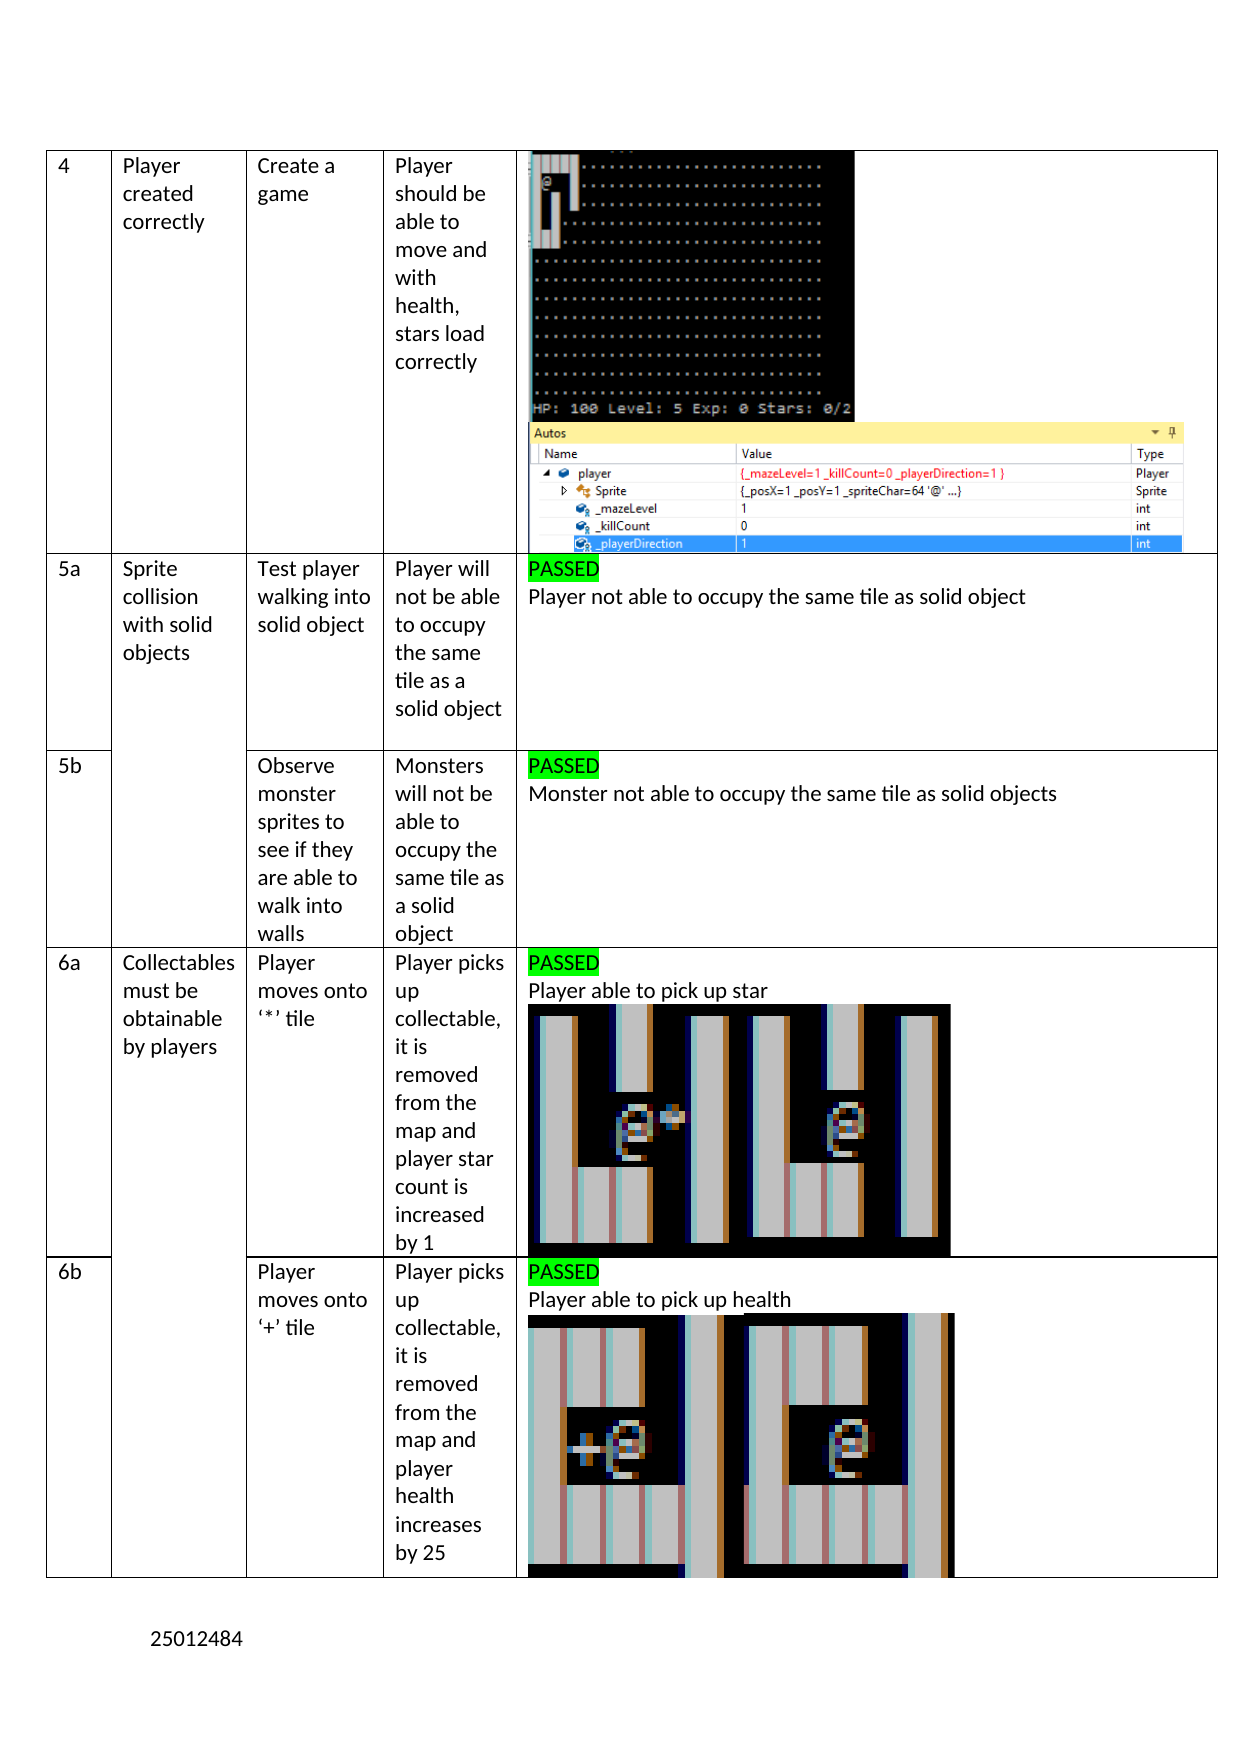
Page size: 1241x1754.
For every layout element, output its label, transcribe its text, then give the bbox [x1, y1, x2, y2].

table_cell 5b [47, 751, 111, 947]
table_cell Sprite collision with solid objects [112, 554, 246, 947]
picture [528, 1004, 951, 1256]
table_cell 6a [47, 948, 111, 1256]
table_cell PASSED Player able to pick up health [517, 1258, 1217, 1577]
table_cell Player picks up collectable, it is removed from the map and player star count is increased by 1 [384, 948, 516, 1256]
table_cell Collectables must be obtainable by players [112, 948, 246, 1577]
table_cell PASSED Monster not able to occupy the same tile as solid objects [517, 751, 1217, 947]
table_cell Monsters will not be able to occupy the same tile as a solid object [384, 751, 516, 947]
table_cell Player moves onto ‘+’ tile [247, 1258, 383, 1577]
table_cell [517, 151, 528, 553]
table_cell 4 [47, 151, 111, 553]
table_cell 6b [47, 1258, 111, 1577]
table_cell PASSED Player not able to occupy the same tile as solid object [517, 554, 1217, 750]
table_cell [855, 151, 1217, 553]
table_cell Create a game [247, 151, 383, 553]
picture [528, 1313, 955, 1578]
table_cell Player moves onto ‘*’ tile [247, 948, 383, 1256]
table_cell Player will not be able to occupy the same tile as a solid object [384, 554, 516, 750]
table_cell Player created correctly [112, 151, 246, 553]
picture [528, 151, 1184, 553]
table_cell Player picks up collectable, it is removed from the map and player health increases by 25 [384, 1258, 516, 1577]
table_cell Test player walking into solid object [247, 554, 383, 750]
table_cell PASSED Player able to pick up star [517, 948, 1217, 1256]
table_cell Observe monster sprites to see if they are able to walk into walls [247, 751, 383, 947]
table_cell 5a [47, 554, 111, 750]
table_cell Player should be able to move and with health, stars load correctly [384, 151, 516, 553]
